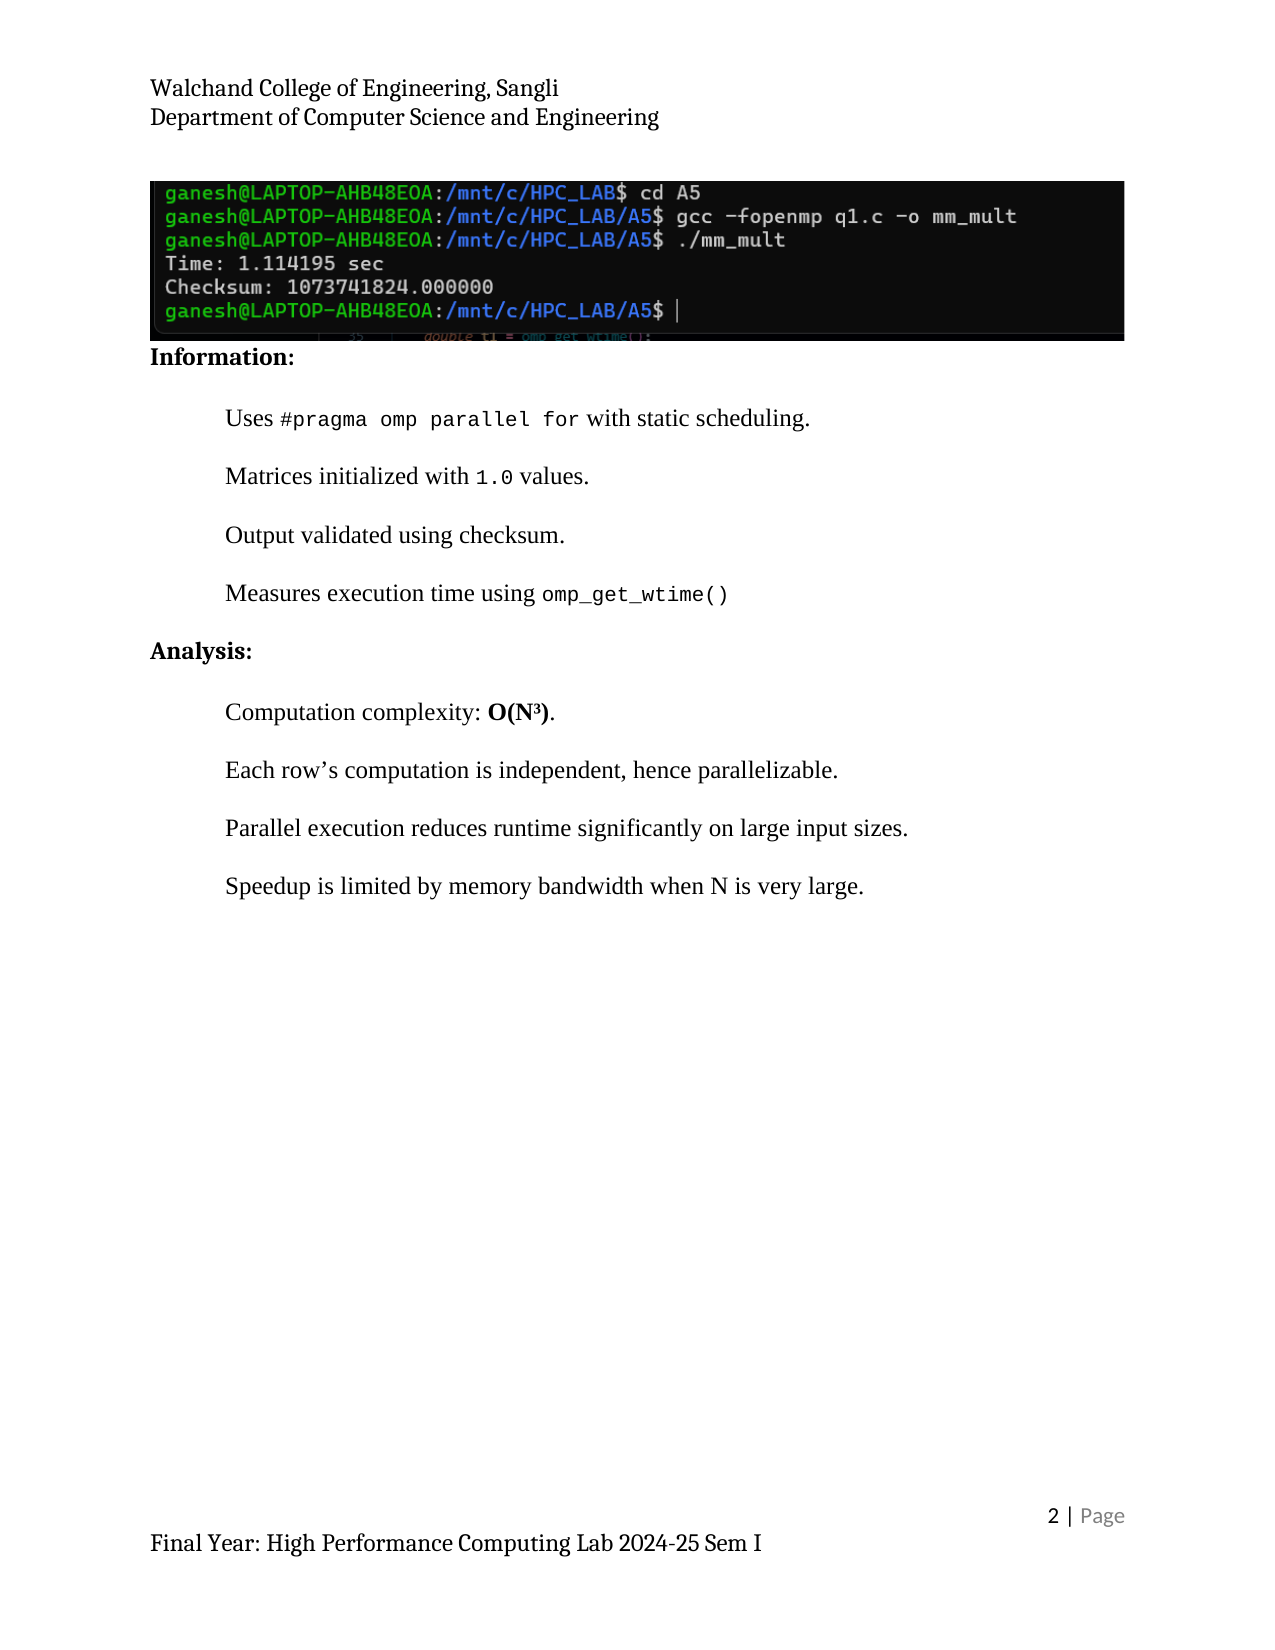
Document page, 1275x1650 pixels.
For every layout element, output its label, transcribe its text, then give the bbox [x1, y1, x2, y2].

text Uses #pragma omp parallel for with static scheduling. [225, 403, 1125, 432]
text Matrices initialized with 1.0 values. [225, 461, 1125, 491]
text Measures execution time using omp_get_wtime() [225, 578, 1125, 608]
text Speedup is limited by memory bandwidth when N is very large. [225, 871, 1125, 899]
text Computation complexity: O(N³). [225, 697, 1125, 726]
text Analysis: [150, 637, 1125, 666]
text Information: [150, 342, 1125, 371]
text Parallel execution reduces runtime significantly on large input sizes. [225, 813, 1125, 842]
text Output validated using checksum. [225, 520, 1125, 549]
text Each row’s computation is independent, hence parallelizable. [225, 755, 1125, 784]
picture [150, 181, 1125, 341]
